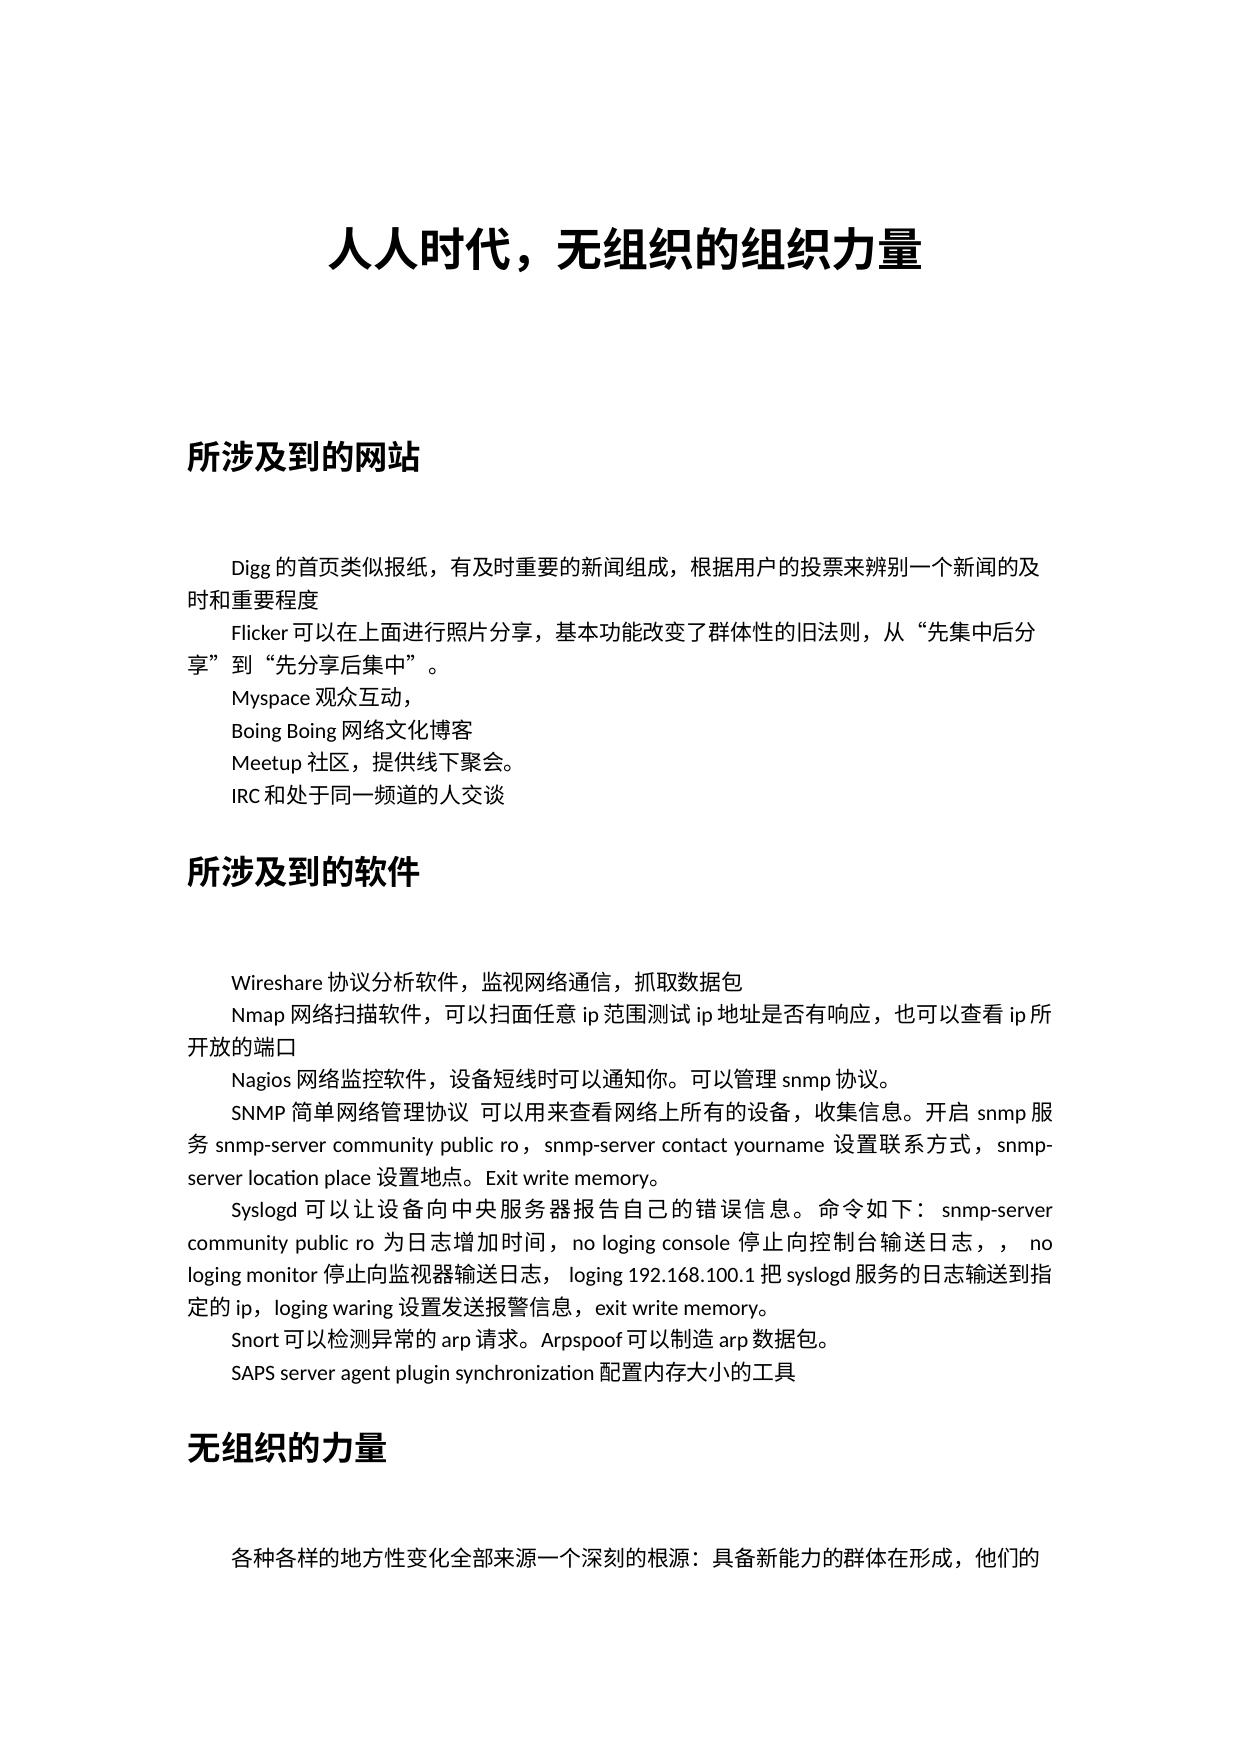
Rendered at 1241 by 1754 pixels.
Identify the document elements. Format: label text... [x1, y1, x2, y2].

text Myspace观众互动， [187, 680, 1053, 712]
text Meetup 社区，提供线下聚会。 [187, 745, 1053, 777]
subtitle 人人时代，无组织的组织力量 [187, 197, 1053, 295]
text Nagios 网络监控软件，设备短线时可以通知你。可以管理snmp协议。 [187, 1062, 1053, 1094]
text Boing Boing 网络文化博客 [187, 712, 1053, 745]
text Syslogd可以让设备向中央服务器报告自己的错误信息。命令如下：snmp-server community public ro 为日志增加时间，no loging console 停止向控制台输送日志，， no loging monitor 停止向监视器输送日志， loging 192.168.100.1 把syslogd服务的日志输送到指定的ip，loging waring 设置发送报警信息，exit write memory。 [187, 1192, 1053, 1322]
text SAPS server agent plugin synchronization配置内存大小的工具 [187, 1354, 1053, 1387]
text Wireshare 协议分析软件，监视网络通信，抓取数据包 [187, 964, 1053, 997]
text Digg的首页类似报纸，有及时重要的新闻组成，根据用户的投票来辨别一个新闻的及时和重要程度 [187, 550, 1053, 615]
text Nmap 网络扫描软件，可以扫面任意ip范围测试ip地址是否有响应，也可以查看ip所开放的端口 [187, 997, 1053, 1062]
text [187, 1541, 1053, 1573]
text IRC和处于同一频道的人交谈 [187, 777, 1053, 810]
text SNMP 简单网络管理协议 可以用来查看网络上所有的设备，收集信息。开启snmp服务snmp-server community public ro，snmp-server contact yourname 设置联系方式，snmp-server location place 设置地点。Exit write memory。 [187, 1094, 1053, 1192]
subtitle 无组织的力量 [187, 1414, 1053, 1479]
subtitle 所涉及到的网站 [187, 423, 1053, 488]
subtitle 所涉及到的软件 [187, 837, 1053, 902]
text Flicker可以在上面进行照片分享，基本功能改变了群体性的旧法则，从“先集中后分享”到“先分享后集中”。 [187, 615, 1053, 680]
text Snort可以检测异常的arp请求。Arpspoof可以制造arp数据包。 [187, 1322, 1053, 1354]
